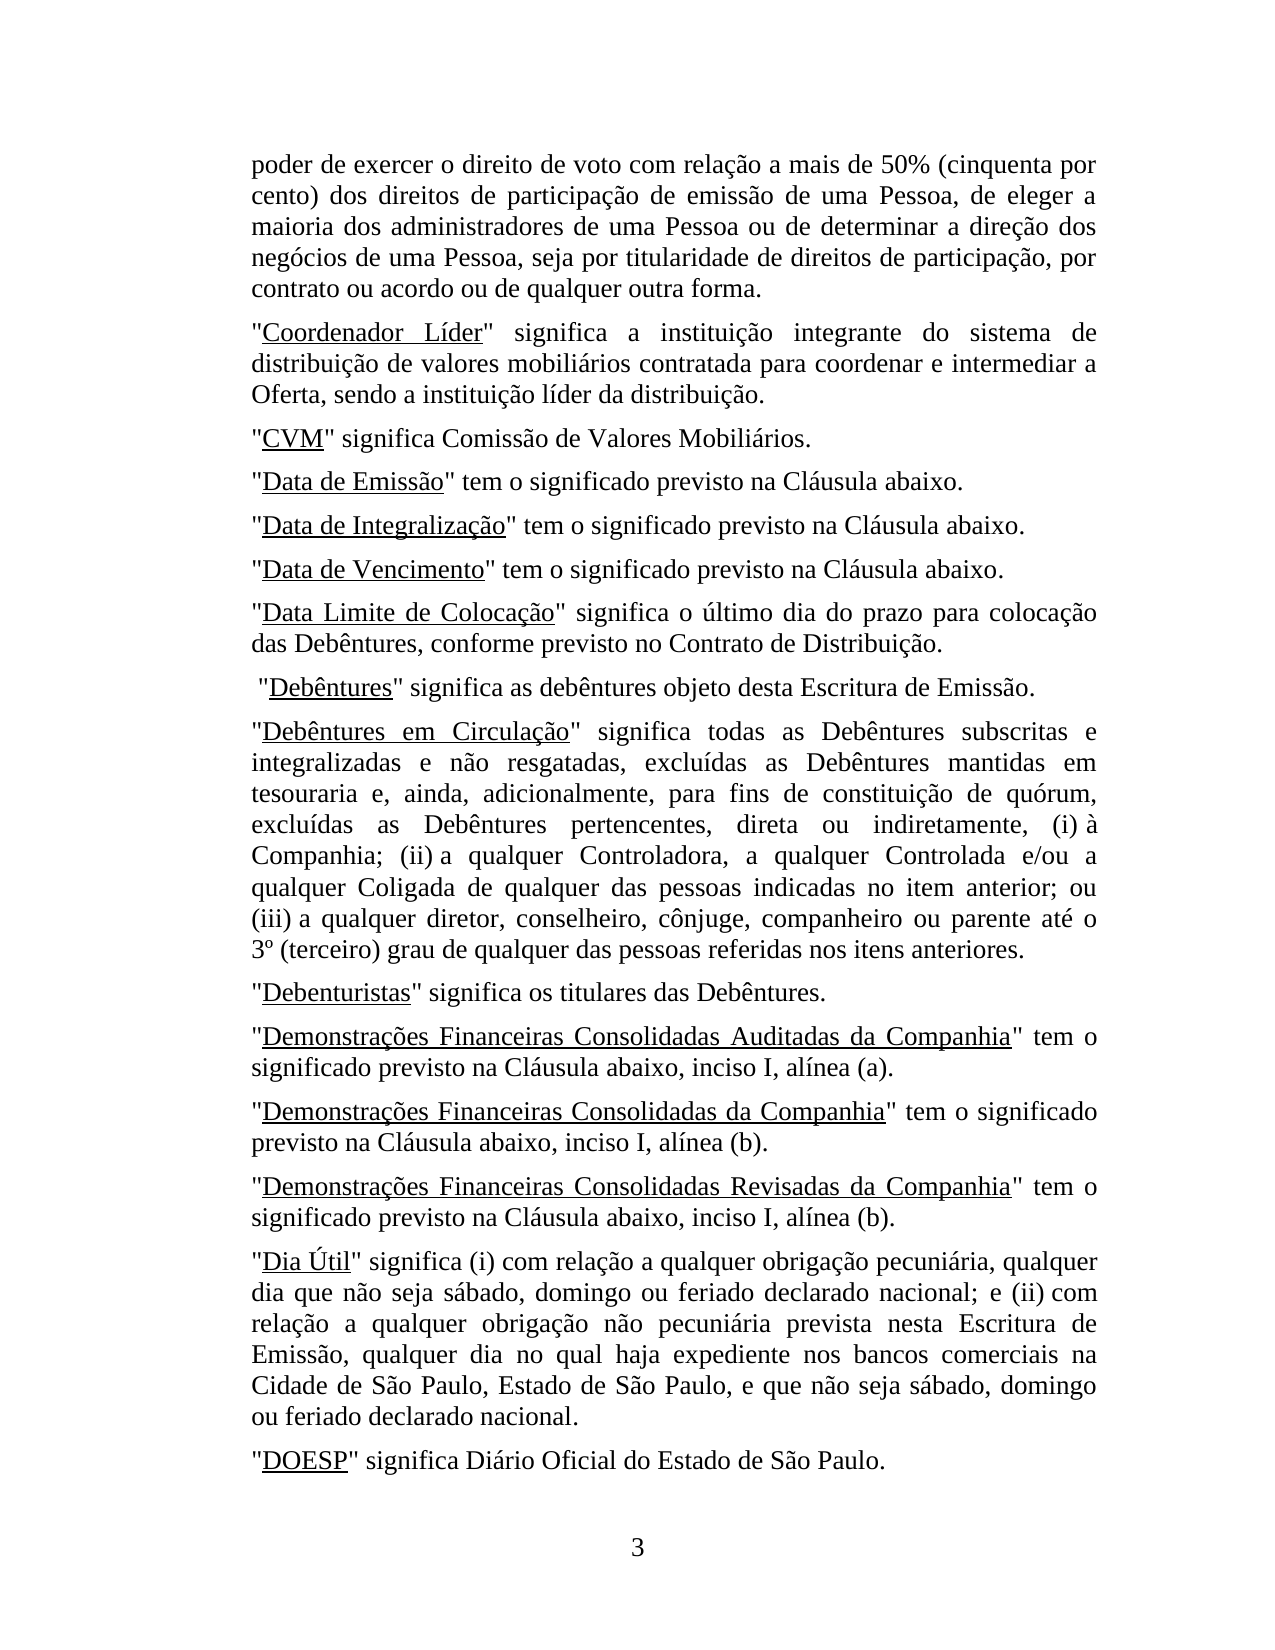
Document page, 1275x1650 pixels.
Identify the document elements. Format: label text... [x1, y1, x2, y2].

text "Demonstrações Financeiras Consolidadas da Companhia" tem o significado previsto na Cláusula 8.1 abaixo, inciso I, alínea (b). [251, 1095, 1098, 1157]
text "DOESP" significa Diário Oficial do Estado de São Paulo. [251, 1444, 1098, 1475]
text "Debêntures em Circulação" significa todas as Debêntures subscritas e integralizadas e não resgatadas, excluídas as Debêntures mantidas em tesouraria e, ainda, adicionalmente, para fins de constituição de quórum, excluídas as Debêntures pertencentes, direta ou indiretamente, (i) à Companhia; (ii) a qualquer Controladora, a qualquer Controlada e/ou a qualquer Coligada de qualquer das pessoas indicadas no item anterior; ou (iii) a qualquer diretor, conselheiro, cônjuge, companheiro ou parente até o 3º (terceiro) grau de qualquer das pessoas referidas nos itens anteriores. [251, 715, 1098, 964]
text "Demonstrações Financeiras Consolidadas Revisadas da Companhia" tem o significado previsto na Cláusula 8.1 abaixo, inciso I, alínea (b). [251, 1170, 1098, 1232]
text "Debenturistas" significa os titulares das Debêntures. [251, 977, 1098, 1008]
text "Data de Integralização" tem o significado previsto na Cláusula 6.3 abaixo. [251, 509, 1098, 540]
text "Data Limite de Colocação" significa o último dia do prazo para colocação das Debêntures, conforme previsto no Contrato de Distribuição. [251, 596, 1098, 659]
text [251, 148, 1098, 303]
text "Data de Emissão" tem o significado previsto na Cláusula 7.9 abaixo. [251, 466, 1098, 497]
text "CVM" significa Comissão de Valores Mobiliários. [251, 422, 1098, 453]
text "Coordenador Líder" significa a instituição integrante do sistema de distribuição de valores mobiliários contratada para coordenar e intermediar a Oferta, sendo a instituição líder da distribuição. [251, 316, 1098, 409]
text "Debêntures" significa as debêntures objeto desta Escritura de Emissão. [251, 671, 1098, 702]
text "Data de Vencimento" tem o significado previsto na Cláusula 7.10 abaixo. [251, 553, 1098, 584]
text "Demonstrações Financeiras Consolidadas Auditadas da Companhia" tem o significado previsto na Cláusula 8.1 abaixo, inciso I, alínea (a). [251, 1020, 1098, 1082]
text "Dia Útil" significa (i) com relação a qualquer obrigação pecuniária, qualquer dia que não seja sábado, domingo ou feriado declarado nacional; e (ii) com relação a qualquer obrigação não pecuniária prevista nesta Escritura de Emissão, qualquer dia no qual haja expediente nos bancos comerciais na Cidade de São Paulo, Estado de São Paulo, e que não seja sábado, domingo ou feriado declarado nacional. [251, 1244, 1098, 1431]
